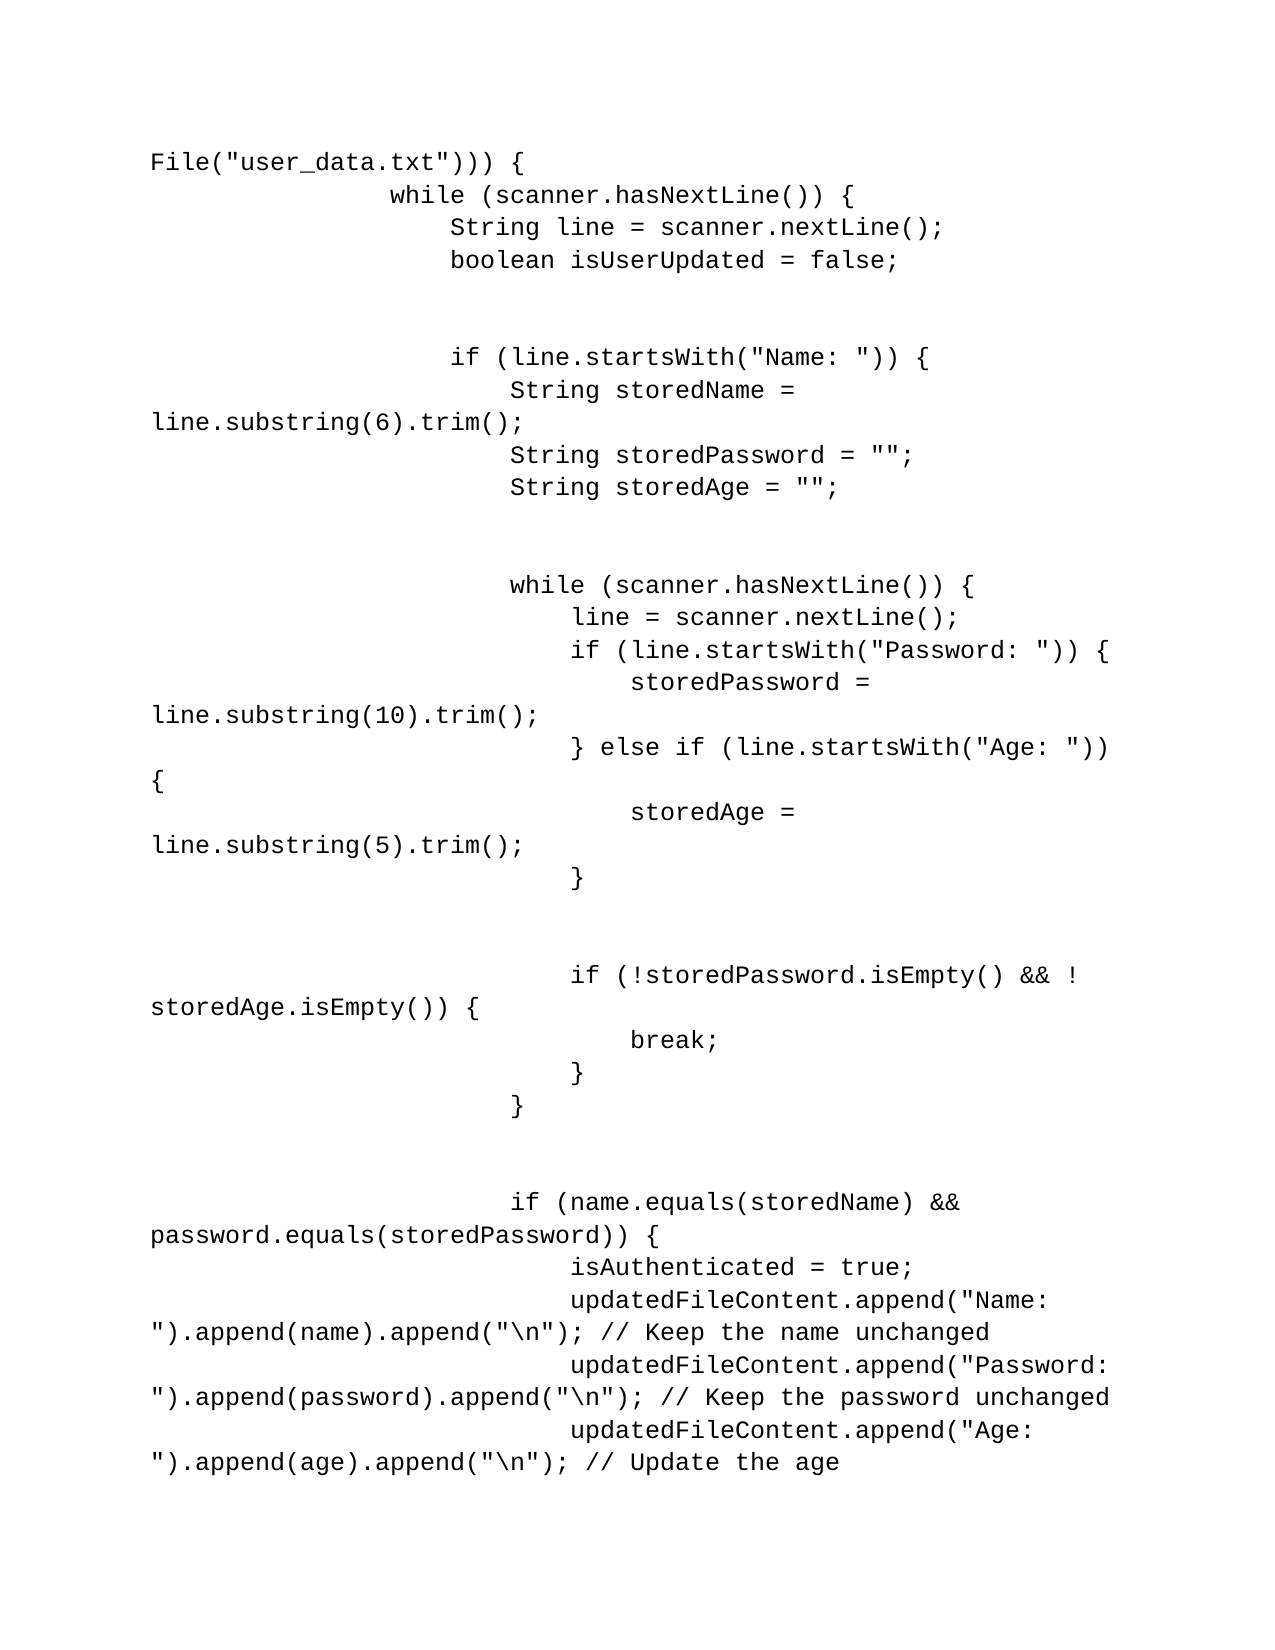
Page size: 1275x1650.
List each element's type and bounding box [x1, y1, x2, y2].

text [150, 150, 1125, 1478]
